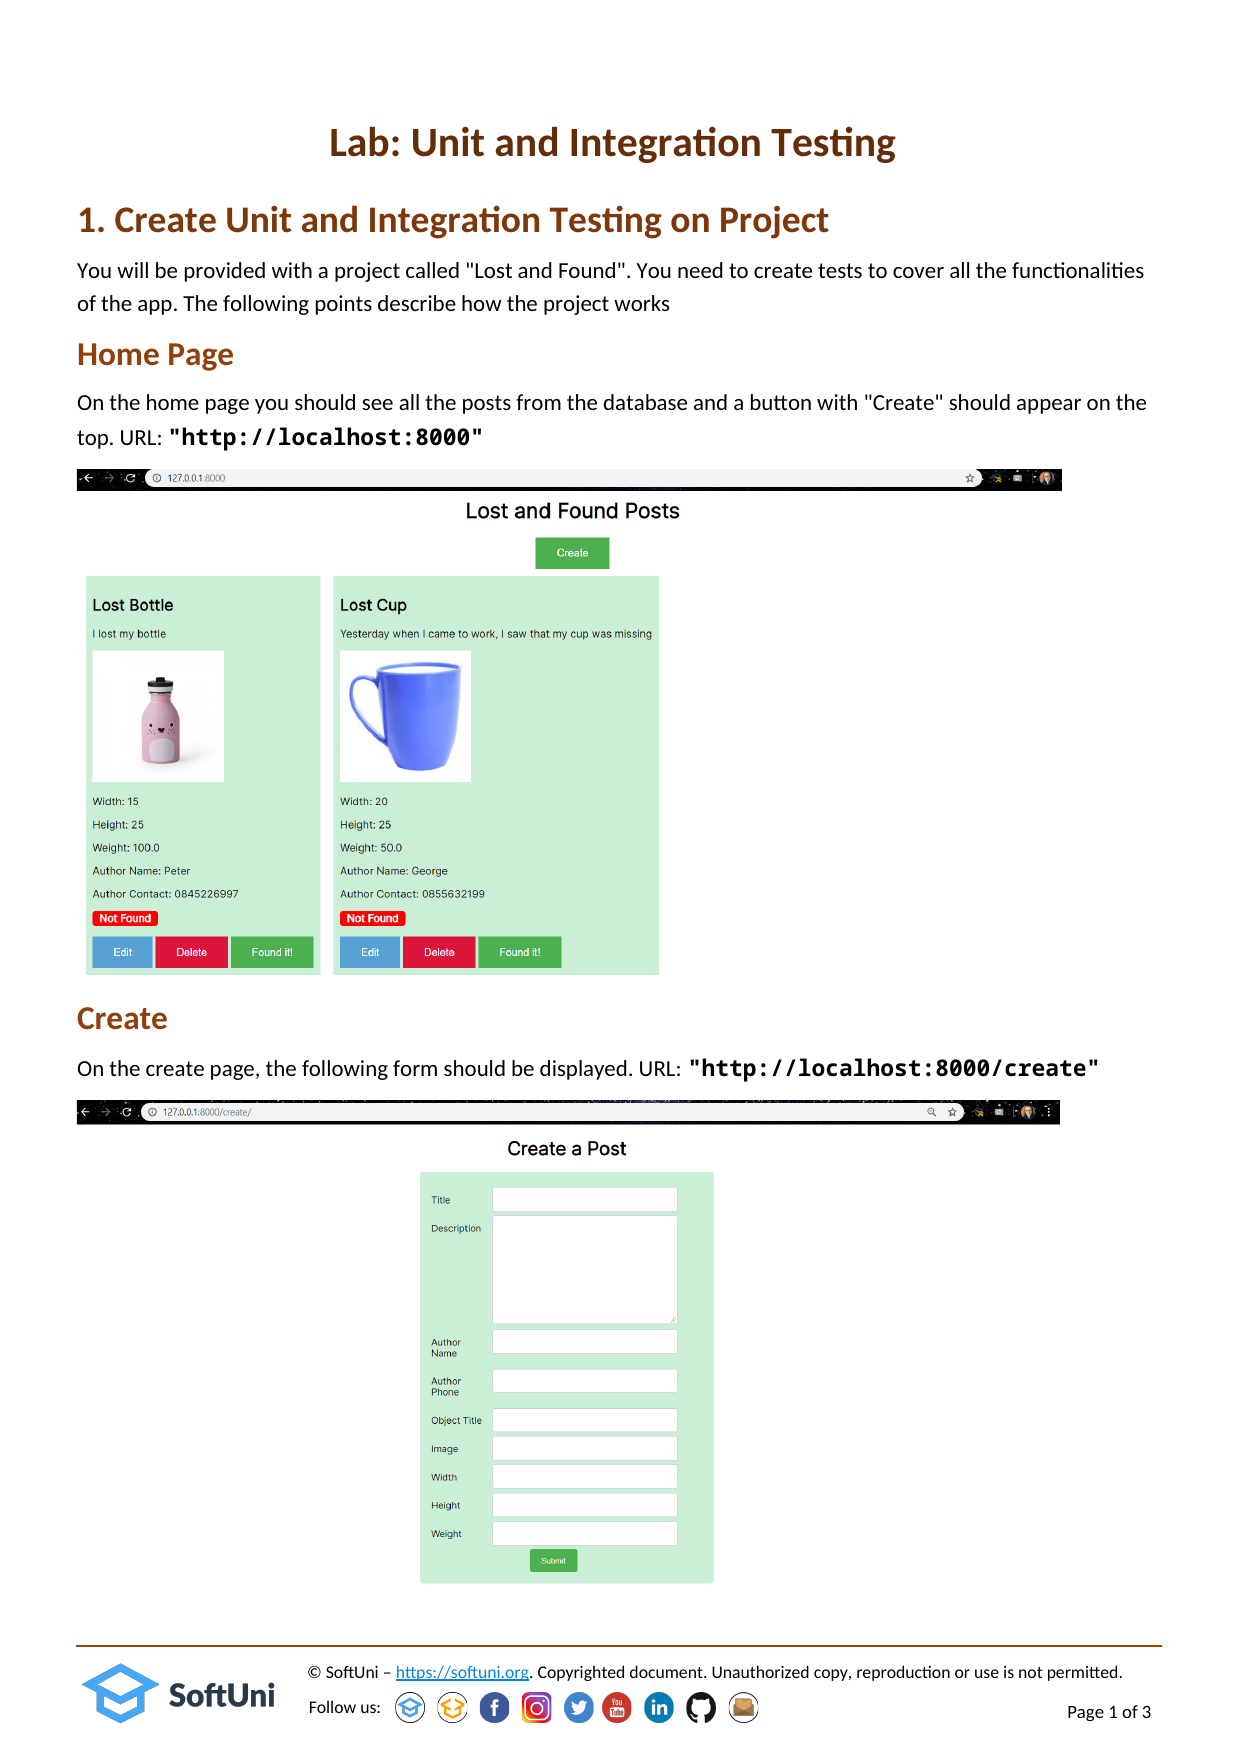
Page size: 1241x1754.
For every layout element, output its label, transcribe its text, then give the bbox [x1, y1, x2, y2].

picture [644, 1714, 653, 1723]
picture [644, 1692, 653, 1701]
picture [395, 1692, 425, 1723]
picture [658, 1705, 667, 1714]
picture [728, 1692, 759, 1723]
picture [522, 1692, 552, 1723]
picture [665, 1692, 674, 1701]
text On the home page you should see all the posts from the database and a button with "Create" should appear on the top. URL: "http://localhost:8000" [77, 388, 1163, 452]
text You will be provided with a project called "Lost and Found". You need to create tests to cover all the functionalities of the app. The following points describe how the project works [77, 257, 1163, 317]
subtitle Lab: Unit and Integration Testing [62, 116, 1163, 167]
picture [602, 1692, 632, 1723]
subtitle Home Page [77, 333, 1163, 374]
picture [75, 1658, 281, 1729]
picture [437, 1692, 468, 1723]
subtitle Create Unit and Integration Testing on Project [77, 196, 1163, 241]
picture [686, 1692, 716, 1723]
text On the create page, the following form should be displayed. URL: "http://localhost:8000/create" [77, 1052, 1163, 1084]
picture [665, 1714, 674, 1723]
picture [76, 1100, 1060, 1600]
subtitle Create [77, 997, 1163, 1038]
picture [76, 469, 1062, 981]
picture [564, 1692, 594, 1723]
picture [479, 1692, 510, 1723]
